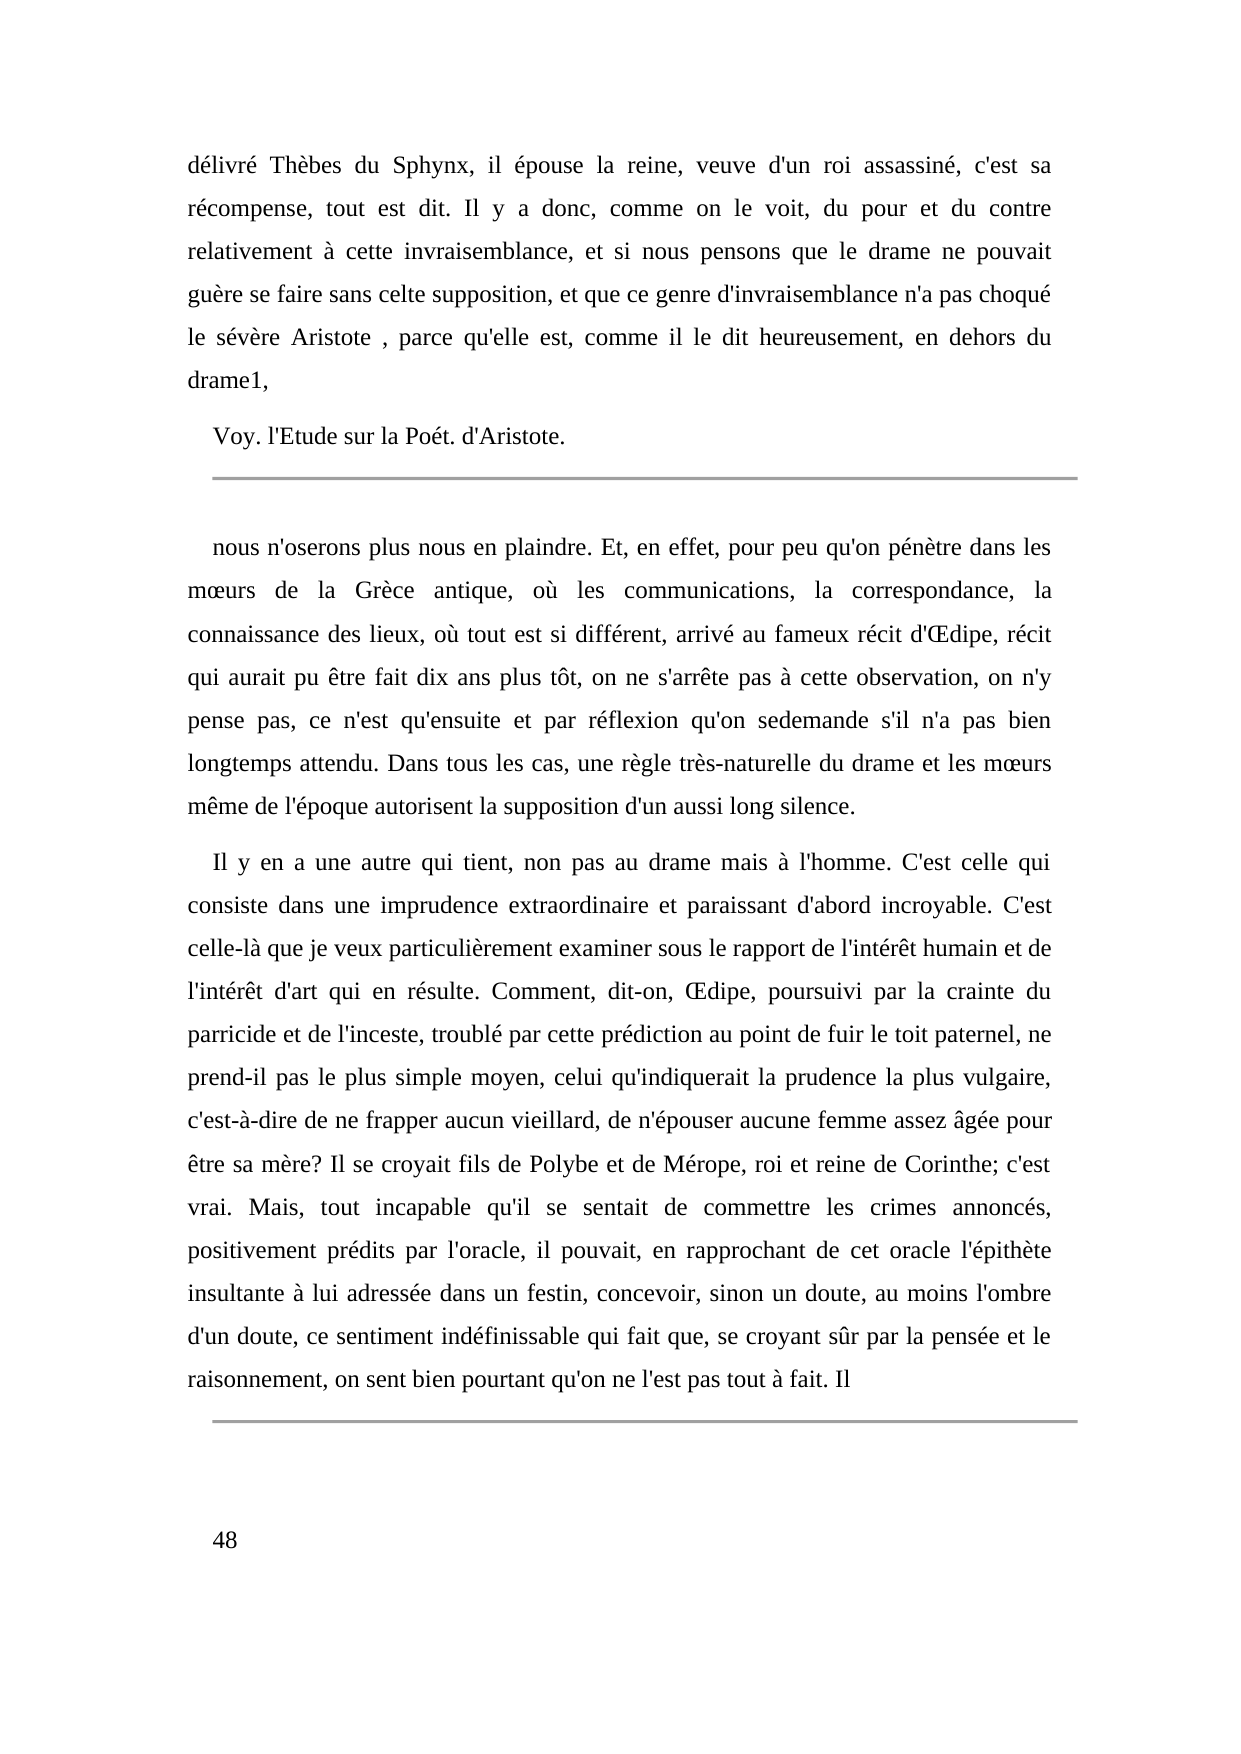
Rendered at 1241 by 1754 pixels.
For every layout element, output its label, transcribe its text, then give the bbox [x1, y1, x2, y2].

text Il y en a une autre qui tient, non pas au drame mais à l'homme. C'est celle qui consiste dans une imprudence extraordinaire et paraissant d'abord incroyable. C'est celle-là que je veux particulièrement examiner sous le rapport de l'intérêt humain et de l'intérêt d'art qui en résulte. Comment, dit-on, Œdipe, poursuivi par la crainte du parricide et de l'inceste, troublé par cette prédiction au point de fuir le toit paternel, ne prend-il pas le plus simple moyen, celui qu'indiquerait la prudence la plus vulgaire, c'est-à-dire de ne frapper aucun vieillard, de n'épouser aucune femme assez âgée pour être sa mère? Il se croyait fils de Polybe et de Mérope, roi et reine de Corinthe; c'est vrai. Mais, tout incapable qu'il se sentait de commettre les crimes annoncés, positivement prédits par l'oracle, il pouvait, en rapprochant de cet oracle l'épithète insultante à lui adressée dans un festin, concevoir, sinon un doute, au moins l'ombre d'un doute, ce sentiment indéfinissable qui fait que, se croyant sûr par la pensée et le raisonnement, on sent bien pourtant qu'on ne l'est pas tout à fait. Il [187, 847, 1053, 1393]
text nous n'oserons plus nous en plaindre. Et, en effet, pour peu qu'on pénètre dans les mœurs de la Grèce antique, où les communications, la correspondance, la connaissance des lieux, où tout est si différent, arrivé au fameux récit d'Œdipe, récit qui aurait pu être fait dix ans plus tôt, on ne s'arrête pas à cette observation, on n'y pense pas, ce n'est qu'ensuite et par réflexion qu'on sedemande s'il n'a pas bien longtemps attendu. Dans tous les cas, une règle très-naturelle du drame et les mœurs même de l'époque autorisent la supposition d'un aussi long silence. [187, 532, 1053, 820]
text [187, 150, 1053, 394]
text Voy. l'Etude sur la Poét. d'Aristote. [187, 421, 1053, 450]
